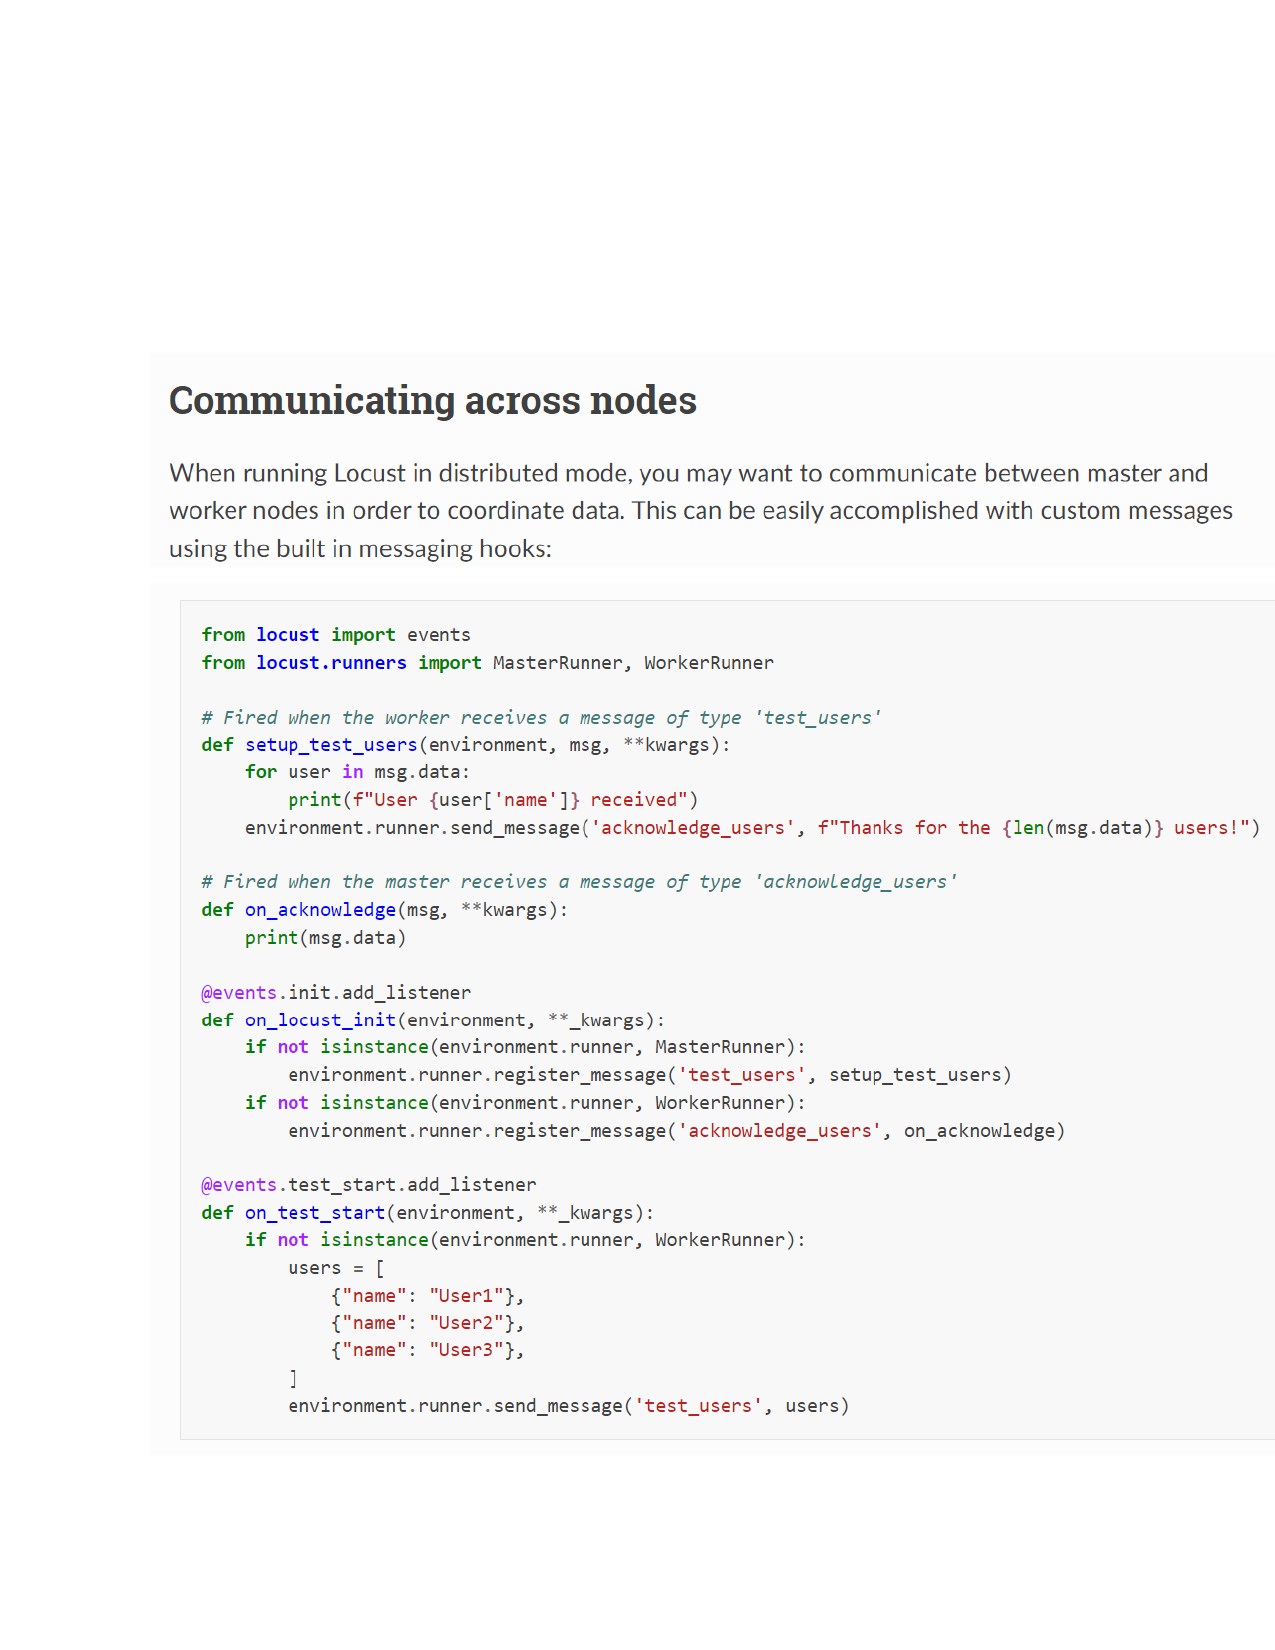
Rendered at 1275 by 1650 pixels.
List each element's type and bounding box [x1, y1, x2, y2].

picture [150, 353, 1275, 567]
picture [150, 583, 1275, 1455]
